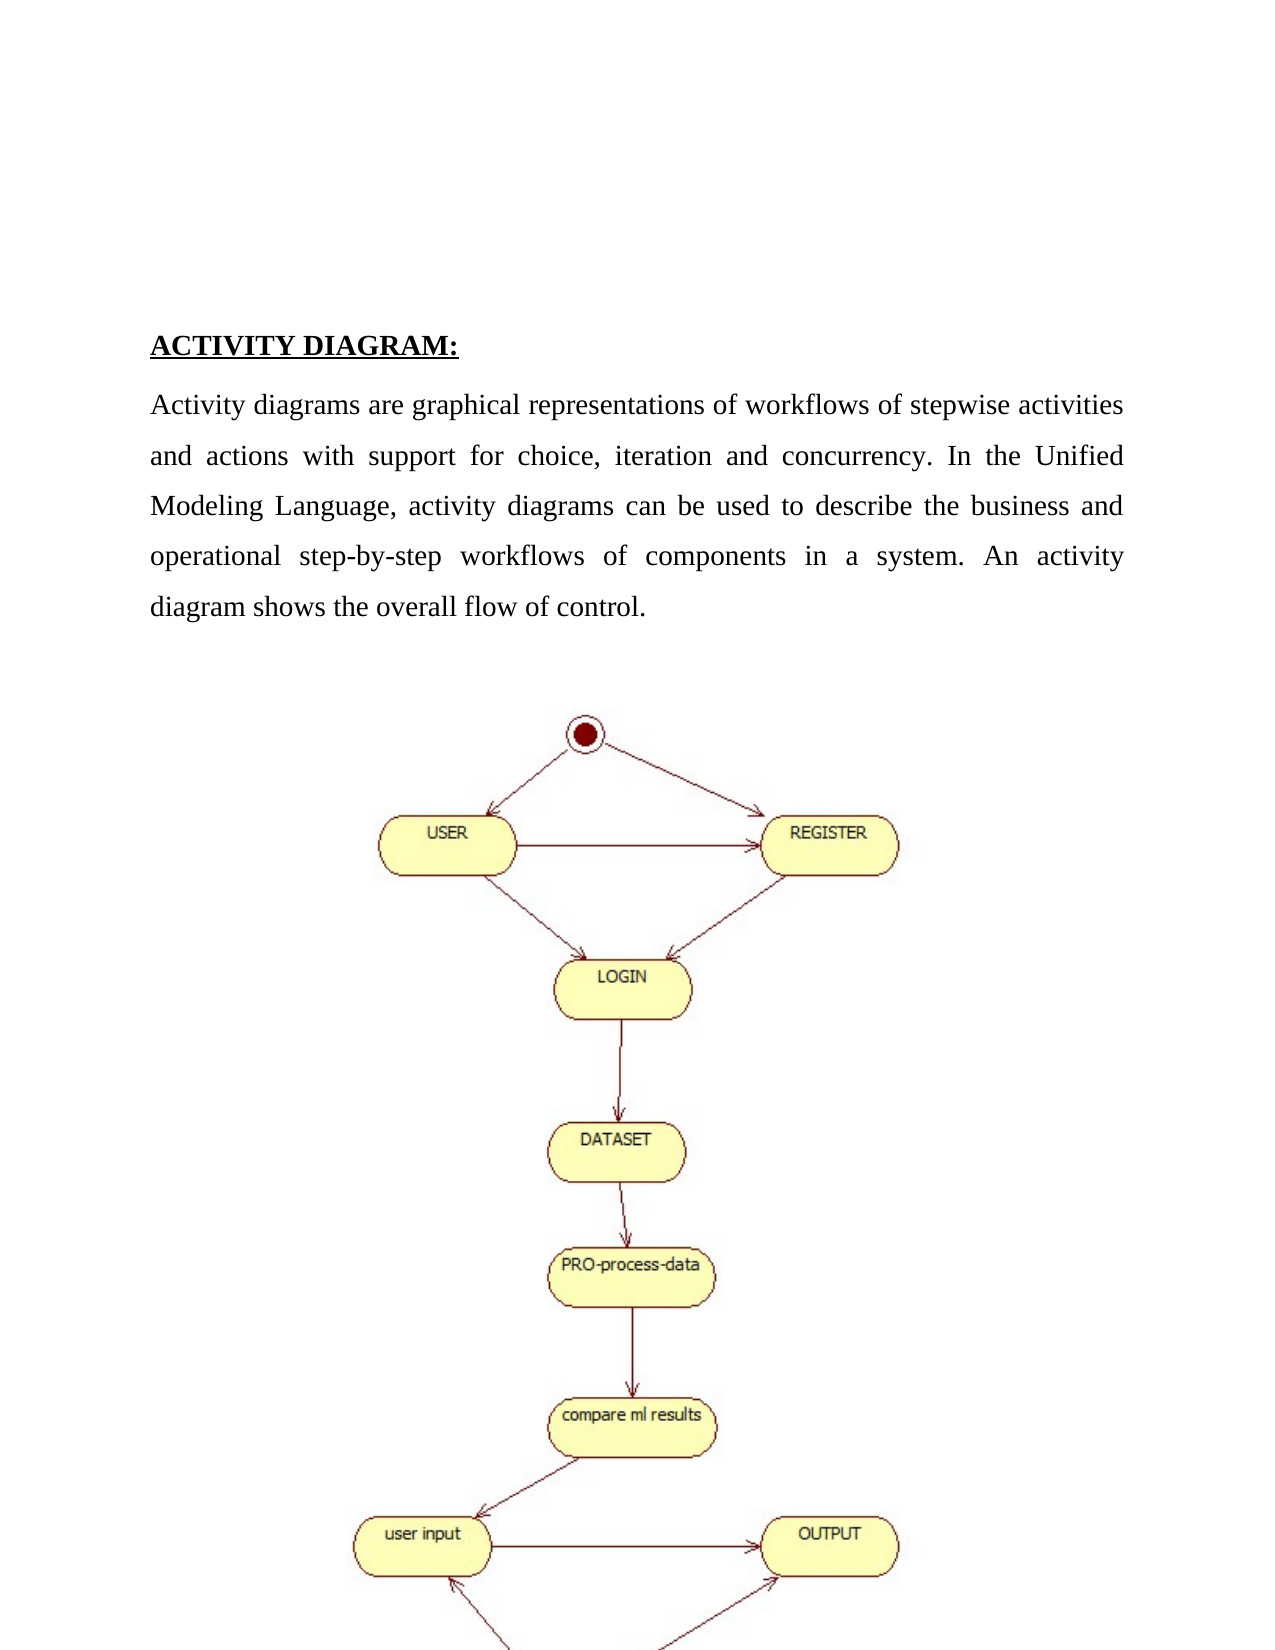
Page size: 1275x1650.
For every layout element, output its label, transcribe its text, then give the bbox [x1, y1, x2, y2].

text Activity diagrams are graphical representations of workflows of stepwise activities and actions with support for choice, iteration and concurrency. In the Unified Modeling Language, activity diagrams can be used to describe the business and operational step-by-step workflows of components in a system. An activity diagram shows the overall flow of control. [150, 387, 1125, 622]
text ACTIVITY DIAGRAM: [150, 328, 1125, 362]
picture [322, 684, 931, 1650]
